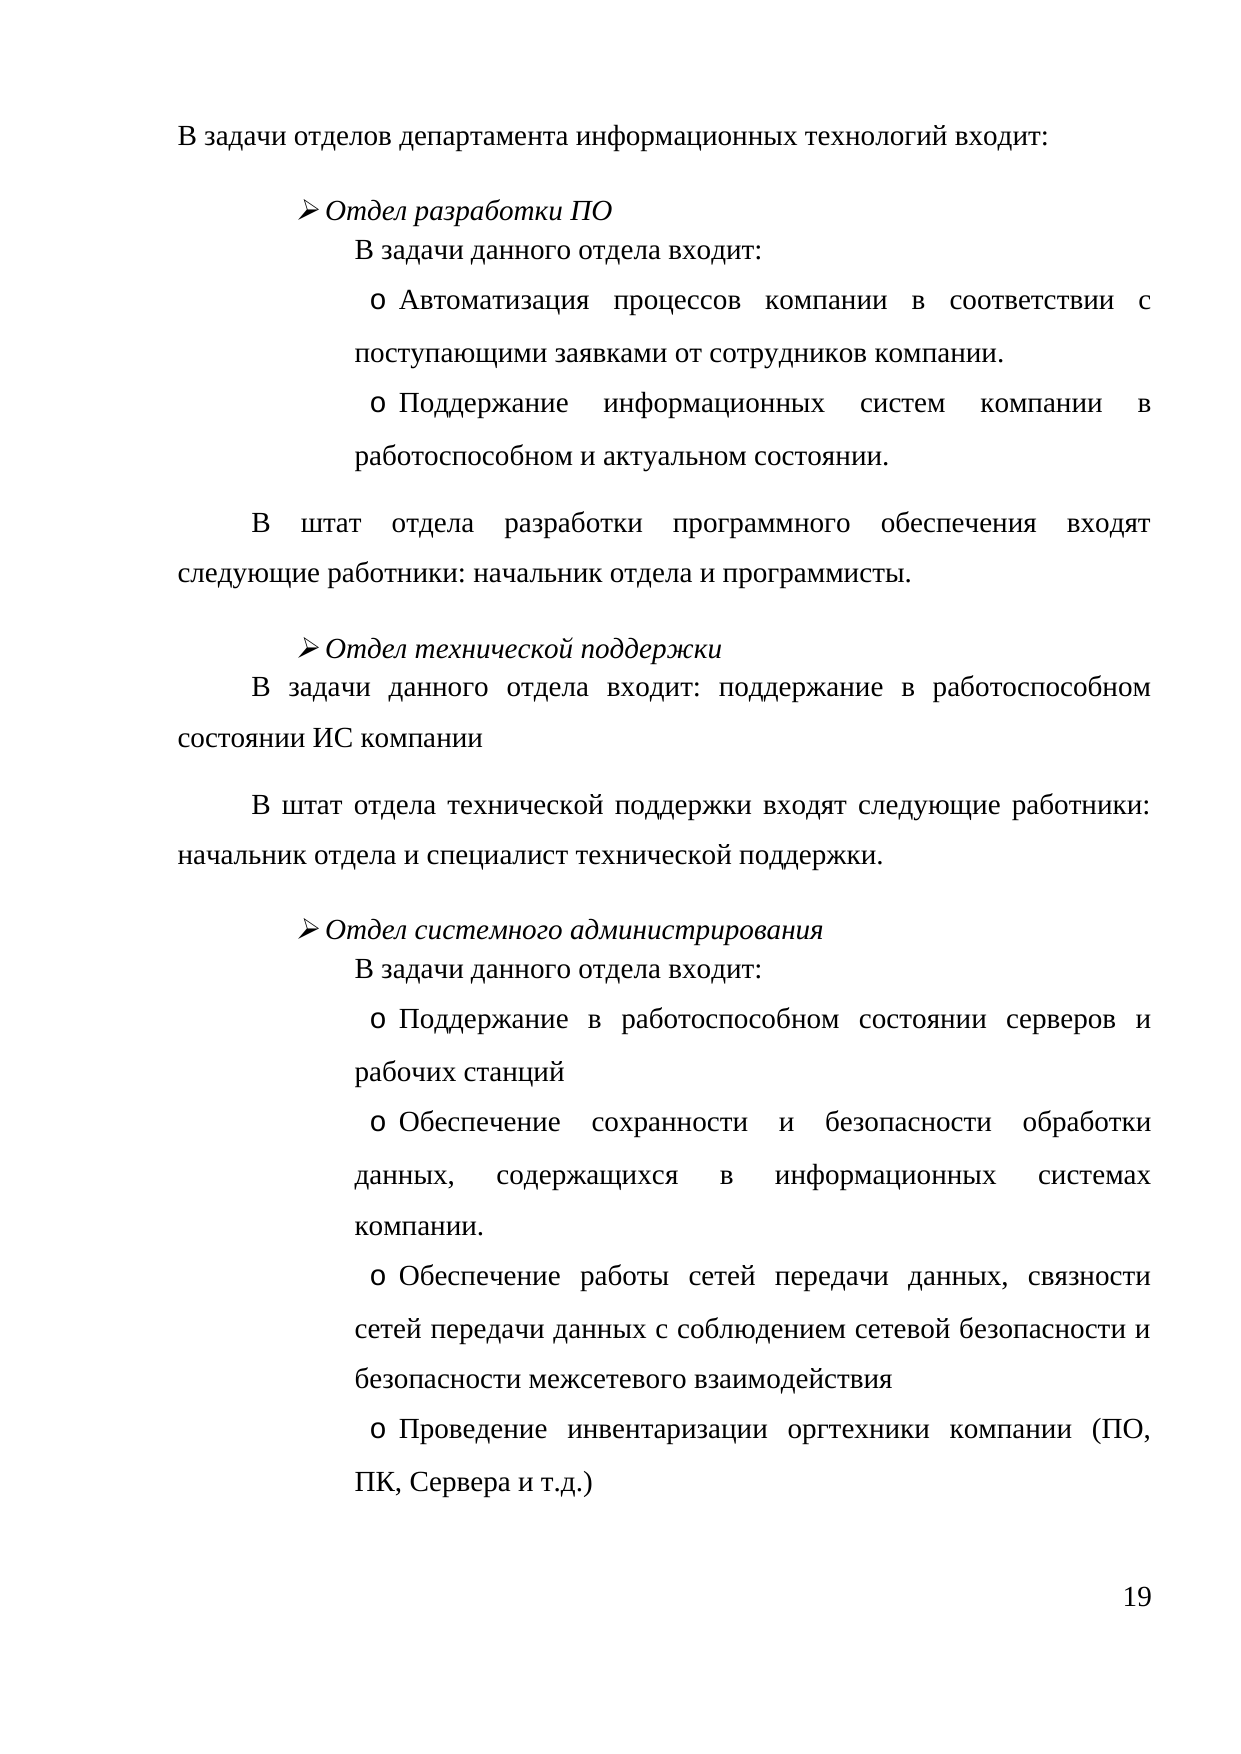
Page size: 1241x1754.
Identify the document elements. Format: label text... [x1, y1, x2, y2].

list Автоматизация процессов компании в соответствии с поступающими заявками от сотрудников компании. [354, 282, 1152, 369]
list Обеспечение сохранности и безопасности обработки данных, содержащихся в информационных системах компании. [354, 1104, 1152, 1241]
list Отдел технической поддержки [177, 631, 1152, 664]
list В задачи данного отдела входит: [295, 232, 1152, 266]
text В штат отдела технической поддержки входят следующие работники: начальник отдела и специалист технической поддержки. [177, 787, 1152, 871]
list В задачи данного отдела входит: [295, 951, 1152, 985]
list Поддержание информационных систем компании в работоспособном и актуальном состоянии. [354, 386, 1152, 472]
list Поддержание в работоспособном состоянии серверов и рабочих станций [354, 1001, 1152, 1088]
list Отдел разработки ПО [177, 193, 1152, 227]
text В штат отдела разработки программного обеспечения входят следующие работники: начальник отдела и программисты. [177, 505, 1152, 589]
list Отдел системного администрирования [177, 912, 1152, 946]
list В задачи данного отдела входит: поддержание в работоспособном состоянии ИС компании [177, 669, 1152, 753]
text В задачи отделов департамента информационных технологий входит: [177, 118, 1152, 152]
list Проведение инвентаризации оргтехники компании (ПО, ПК, Сервера и т.д.) [354, 1411, 1152, 1498]
list Обеспечение работы сетей передачи данных, связности сетей передачи данных с соблюдением сетевой безопасности и безопасности межсетевого взаимодействия [354, 1258, 1152, 1395]
